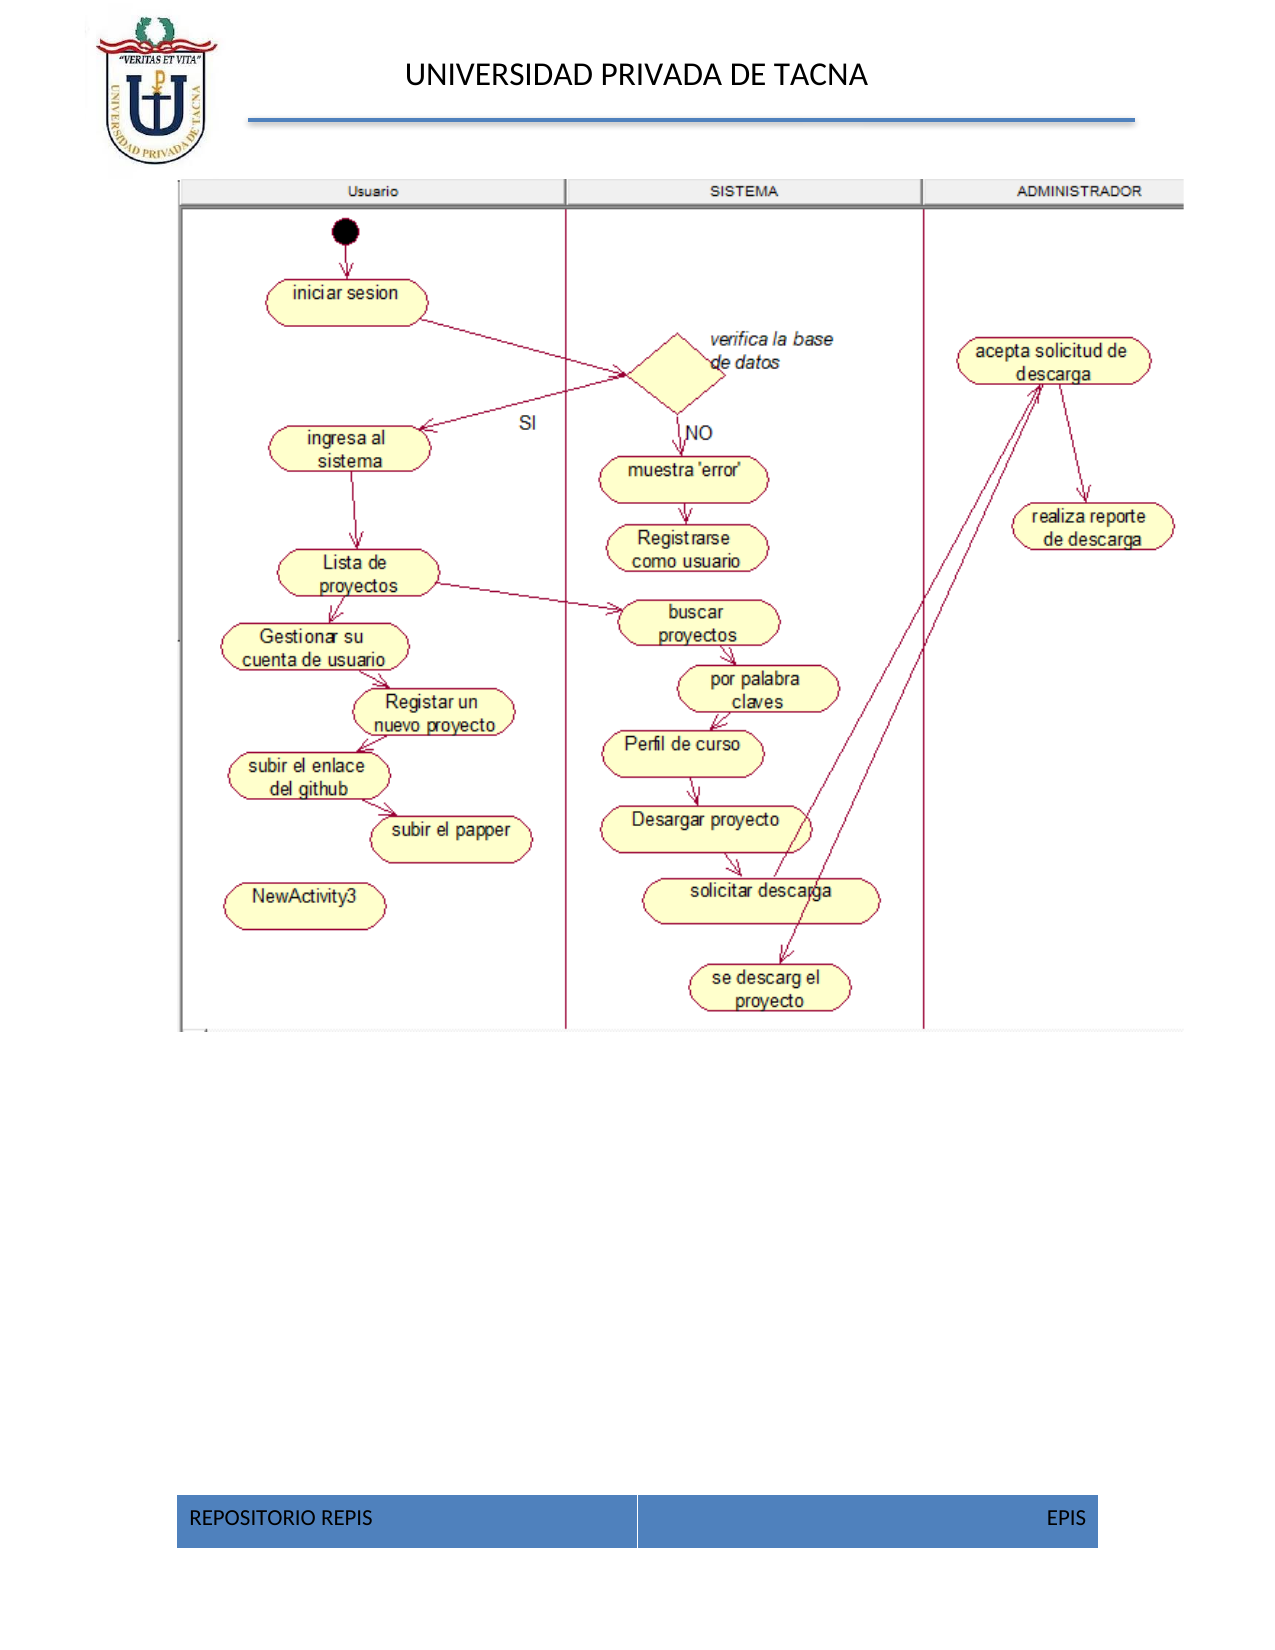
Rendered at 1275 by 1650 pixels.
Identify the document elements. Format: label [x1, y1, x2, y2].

picture [84, 3, 1184, 1032]
